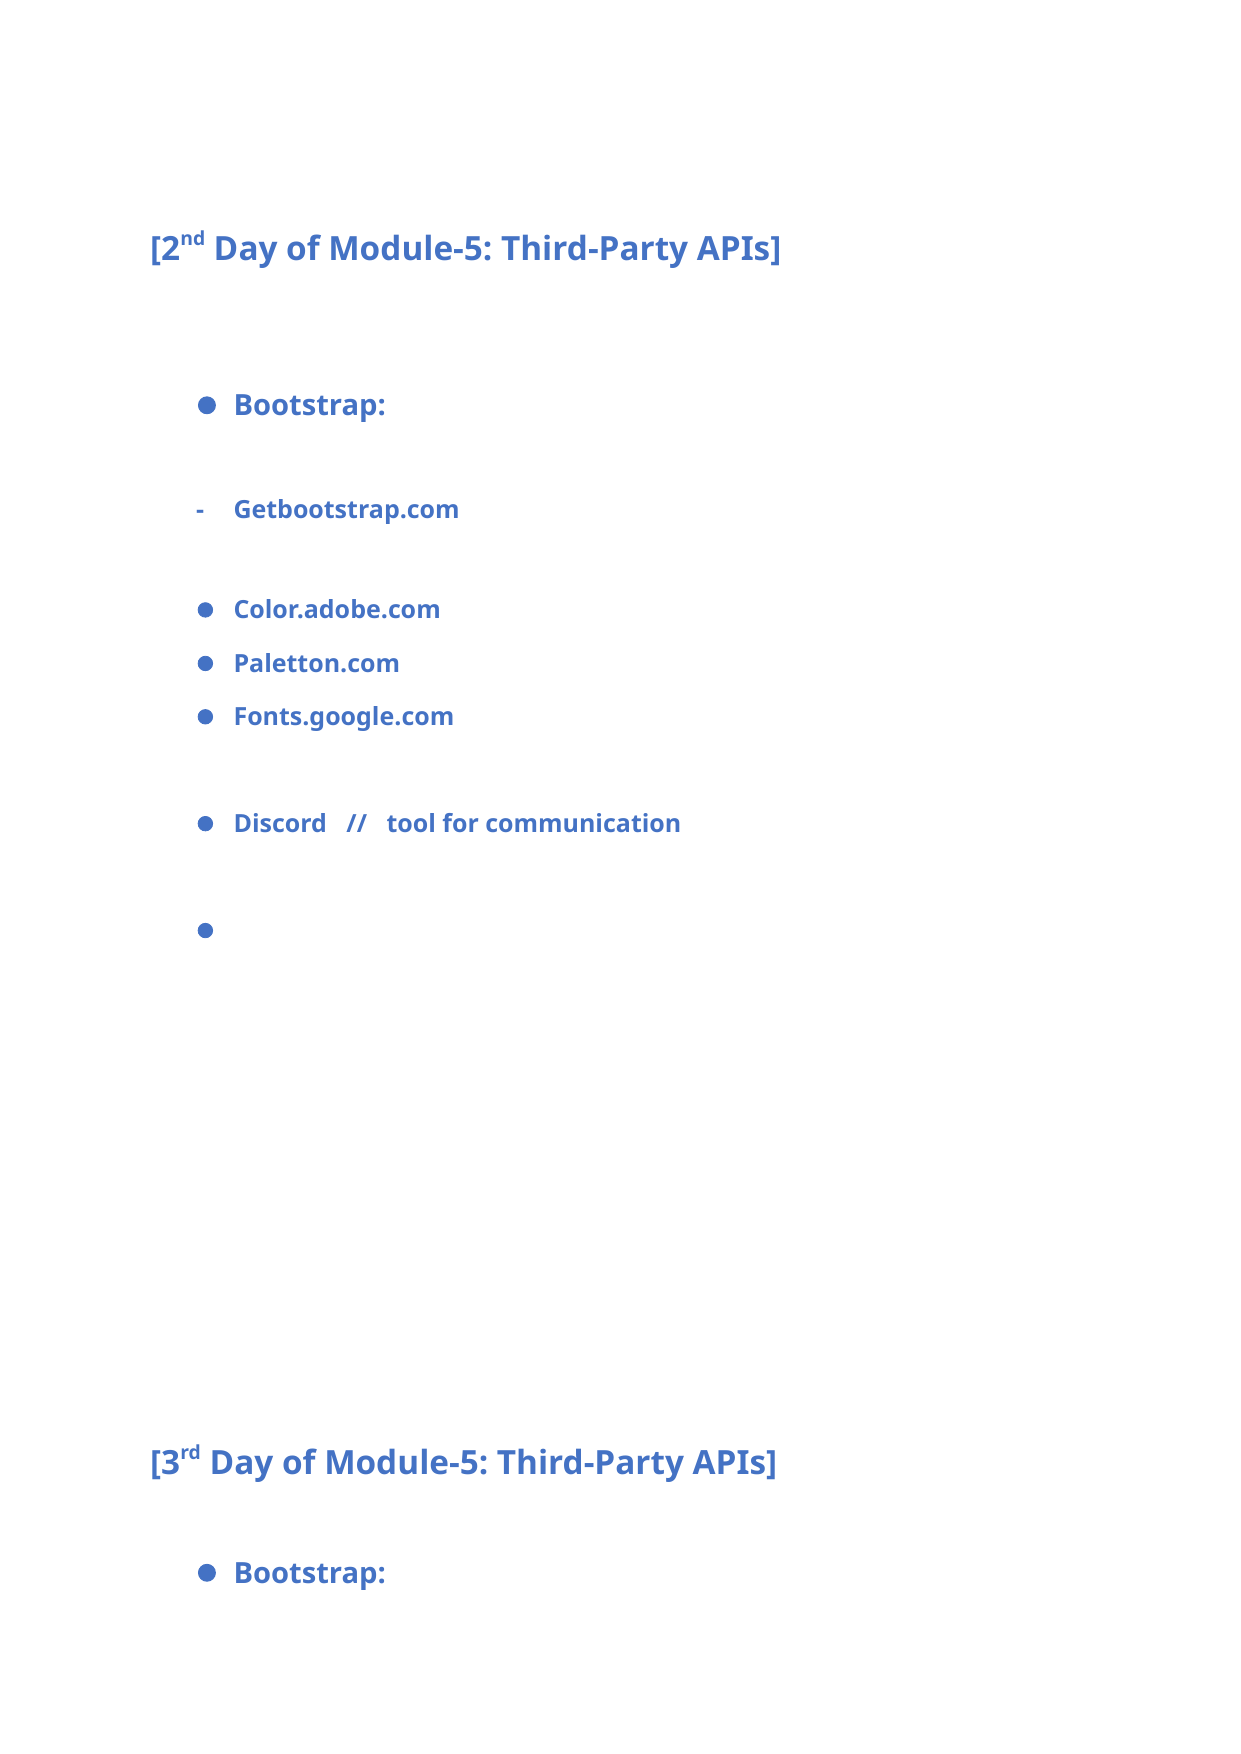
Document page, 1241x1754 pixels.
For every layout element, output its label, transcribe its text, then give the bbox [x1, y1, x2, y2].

list Getbootstrap.com [196, 491, 1090, 526]
list Bootstrap: [196, 1552, 1090, 1592]
list Paletton.com [196, 646, 1090, 680]
list Bootstrap: [196, 385, 1090, 424]
list Fonts.google.com [196, 699, 1090, 733]
text [2nd Day of Module-5: Third-Party APIs] [150, 224, 1090, 270]
list Discord // tool for communication [196, 806, 1090, 840]
list Color.adobe.com [196, 592, 1090, 626]
text [3rd Day of Module-5: Third-Party APIs] [150, 1439, 1090, 1484]
